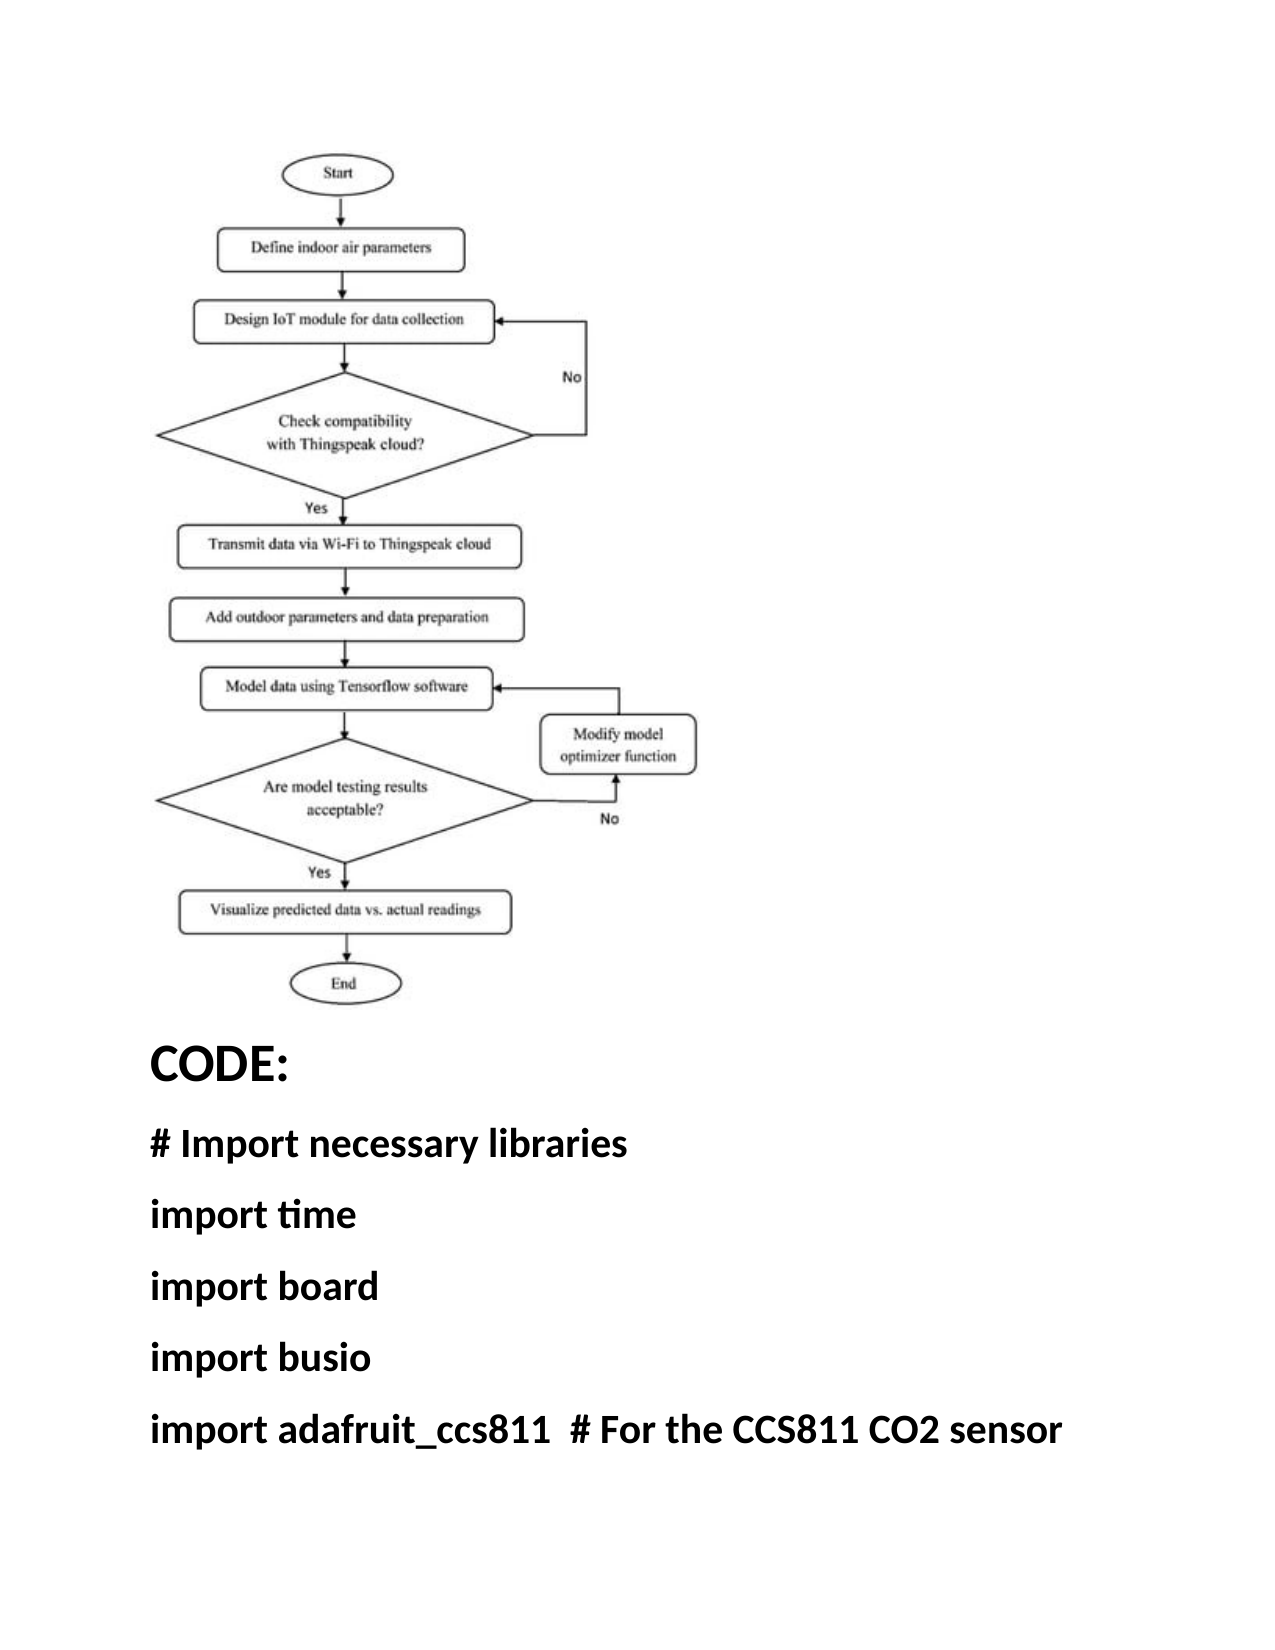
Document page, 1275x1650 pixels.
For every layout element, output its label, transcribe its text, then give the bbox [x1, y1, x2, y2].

text import busio [150, 1331, 1125, 1382]
picture [150, 150, 702, 1010]
text import board [150, 1260, 1125, 1311]
text CODE: [150, 1028, 1125, 1095]
text import adafruit_ccs811 # For the CCS811 CO2 sensor [150, 1403, 1125, 1454]
text import time [150, 1188, 1125, 1239]
text # Import necessary libraries [150, 1117, 1125, 1167]
